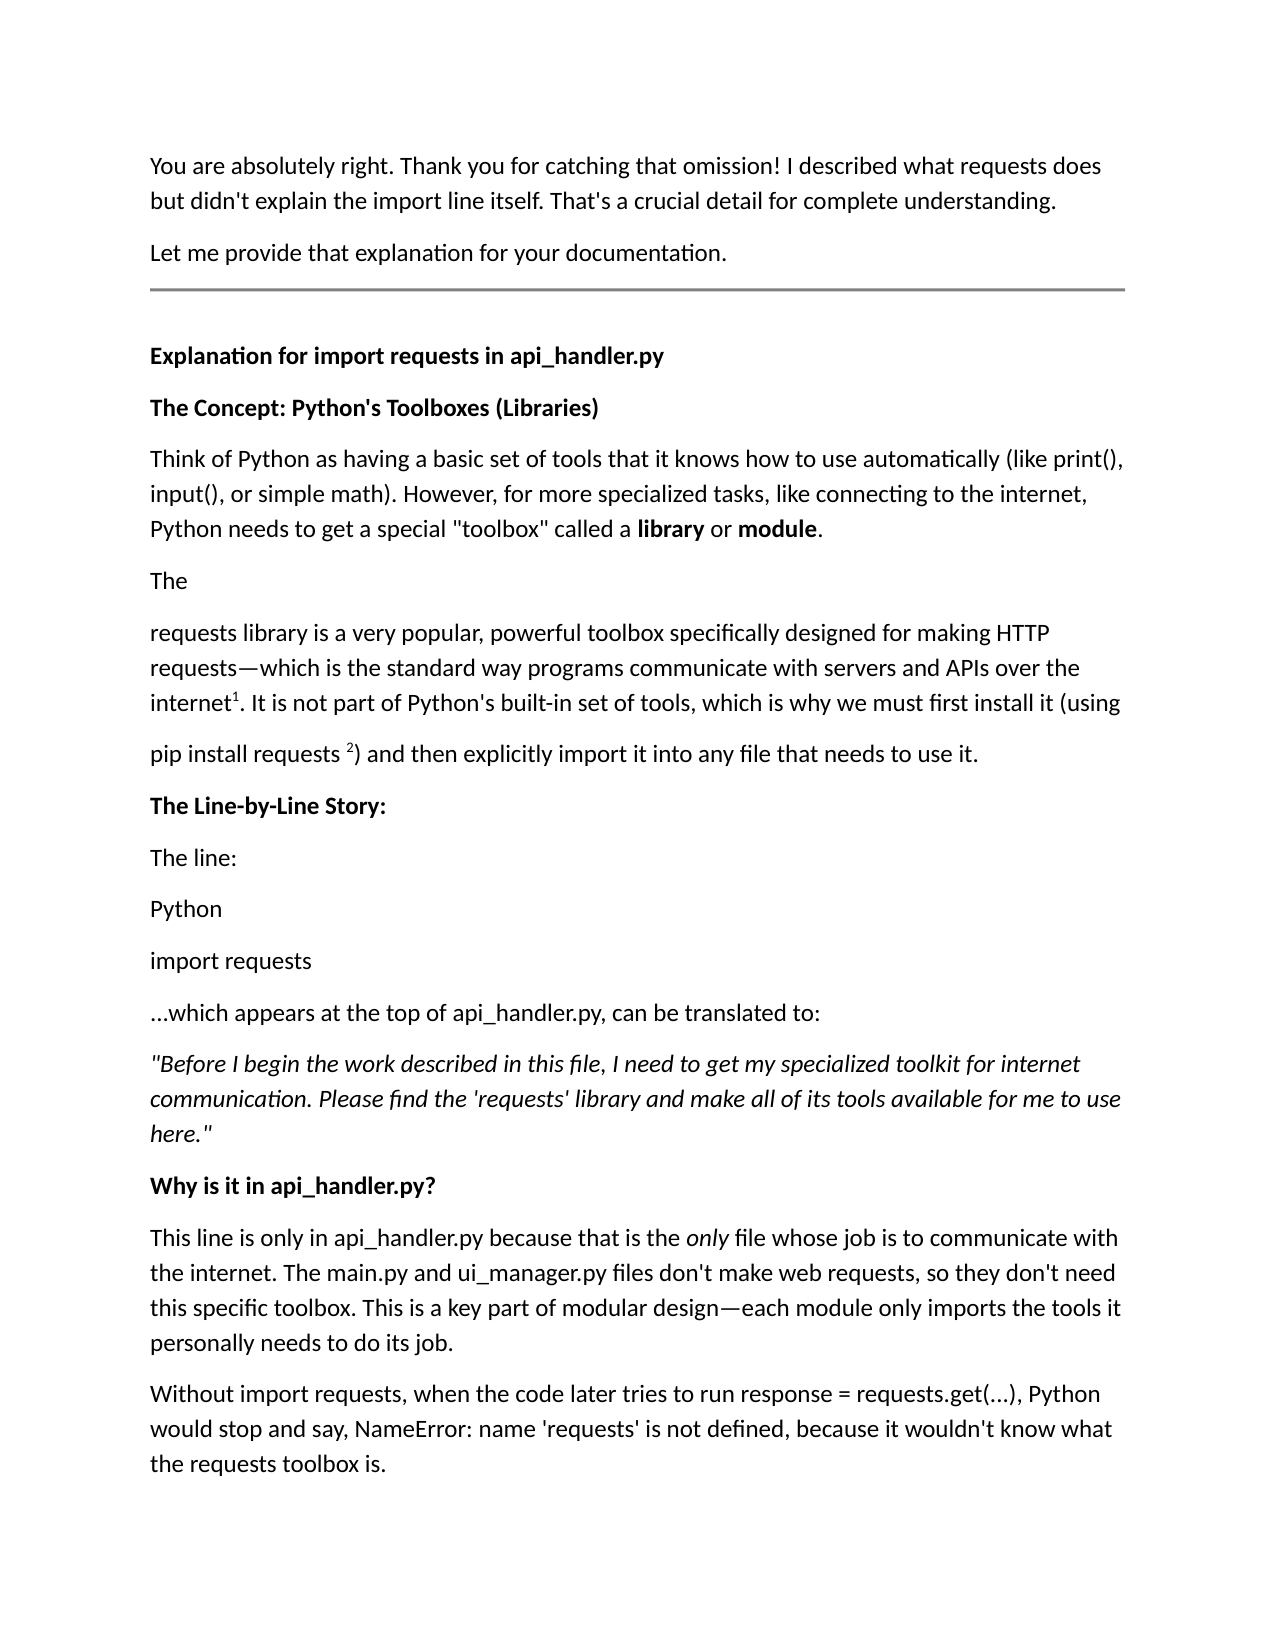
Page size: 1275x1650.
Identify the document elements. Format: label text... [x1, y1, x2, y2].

text pip install requests 2) and then explicitly import it into any file that needs to use it. [150, 738, 1125, 769]
text Python [150, 893, 1125, 924]
text Without import requests, when the code later tries to run response = requests.get(...), Python would stop and say, NameError: name 'requests' is not defined, because it wouldn't know what the requests toolbox is. [150, 1378, 1125, 1479]
text "Before I begin the work described in this file, I need to get my specialized toolkit for internet communication. Please find the 'requests' library and make all of its tools available for me to use here." [150, 1048, 1125, 1149]
text Think of Python as having a basic set of tools that it knows how to use automatically (like print(), input(), or simple math). However, for more specialized tasks, like connecting to the internet, Python needs to get a special "toolbox" called a library or module. [150, 443, 1125, 544]
text This line is only in api_handler.py because that is the only file whose job is to communicate with the internet. The main.py and ui_manager.py files don't make web requests, so they don't need this specific toolbox. This is a key part of modular design—each module only imports the tools it personally needs to do its job. [150, 1222, 1125, 1357]
text The [150, 565, 1125, 596]
text requests library is a very popular, powerful toolbox specifically designed for making HTTP requests—which is the standard way programs communicate with servers and APIs over the internet1. It is not part of Python's built-in set of tools, which is why we must first install it (using [150, 617, 1125, 717]
text The line: [150, 842, 1125, 872]
text Let me provide that explanation for your documentation. [150, 237, 1125, 267]
text The Concept: Python's Toolboxes (Libraries) [150, 392, 1125, 422]
text Why is it in api_handler.py? [150, 1170, 1125, 1201]
text You are absolutely right. Thank you for catching that omission! I described what requests does but didn't explain the import line itself. That's a crucial detail for complete understanding. [150, 150, 1125, 216]
text import requests [150, 945, 1125, 976]
text ...which appears at the top of api_handler.py, can be translated to: [150, 997, 1125, 1027]
text Explanation for import requests in api_handler.py [150, 340, 1125, 371]
text The Line-by-Line Story: [150, 790, 1125, 821]
